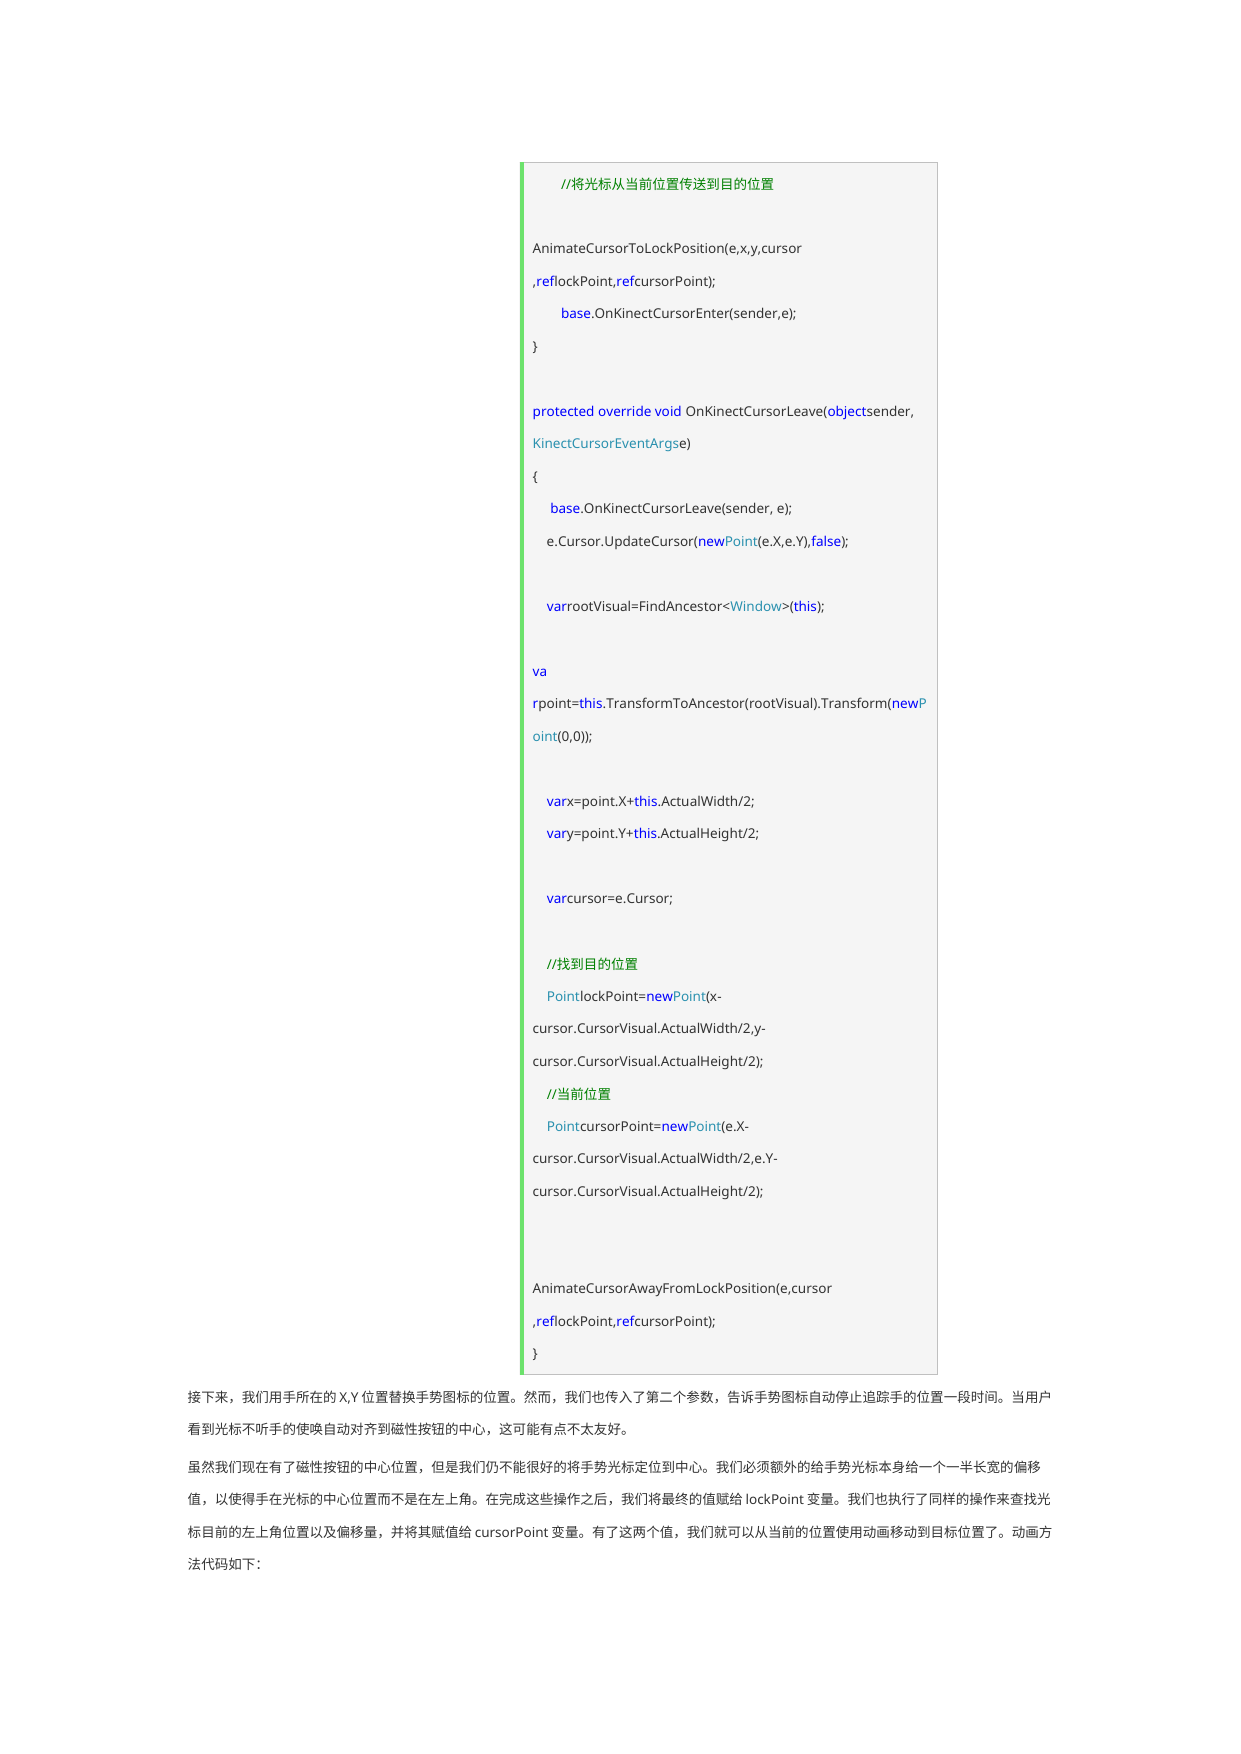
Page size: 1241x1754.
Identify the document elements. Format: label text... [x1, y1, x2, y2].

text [524, 163, 937, 1374]
text 接下来，我们用手所在的X,Y位置替换手势图标的位置。然而，我们也传入了第二个参数，告诉手势图标自动停止追踪手的位置一段时间。当用户看到光标不听手的使唤自动对齐到磁性按钮的中心，这可能有点不太友好。 [187, 1380, 1053, 1445]
text 虽然我们现在有了磁性按钮的中心位置，但是我们仍不能很好的将手势光标定位到中心。我们必须额外的给手势光标本身给一个一半长宽的偏移值，以使得手在光标的中心位置而不是在左上角。在完成这些操作之后，我们将最终的值赋给lockPoint变量。我们也执行了同样的操作来查找光标目前的左上角位置以及偏移量，并将其赋值给cursorPoint变量。有了这两个值，我们就可以从当前的位置使用动画移动到目标位置了。动画方法代码如下： [187, 1450, 1053, 1580]
